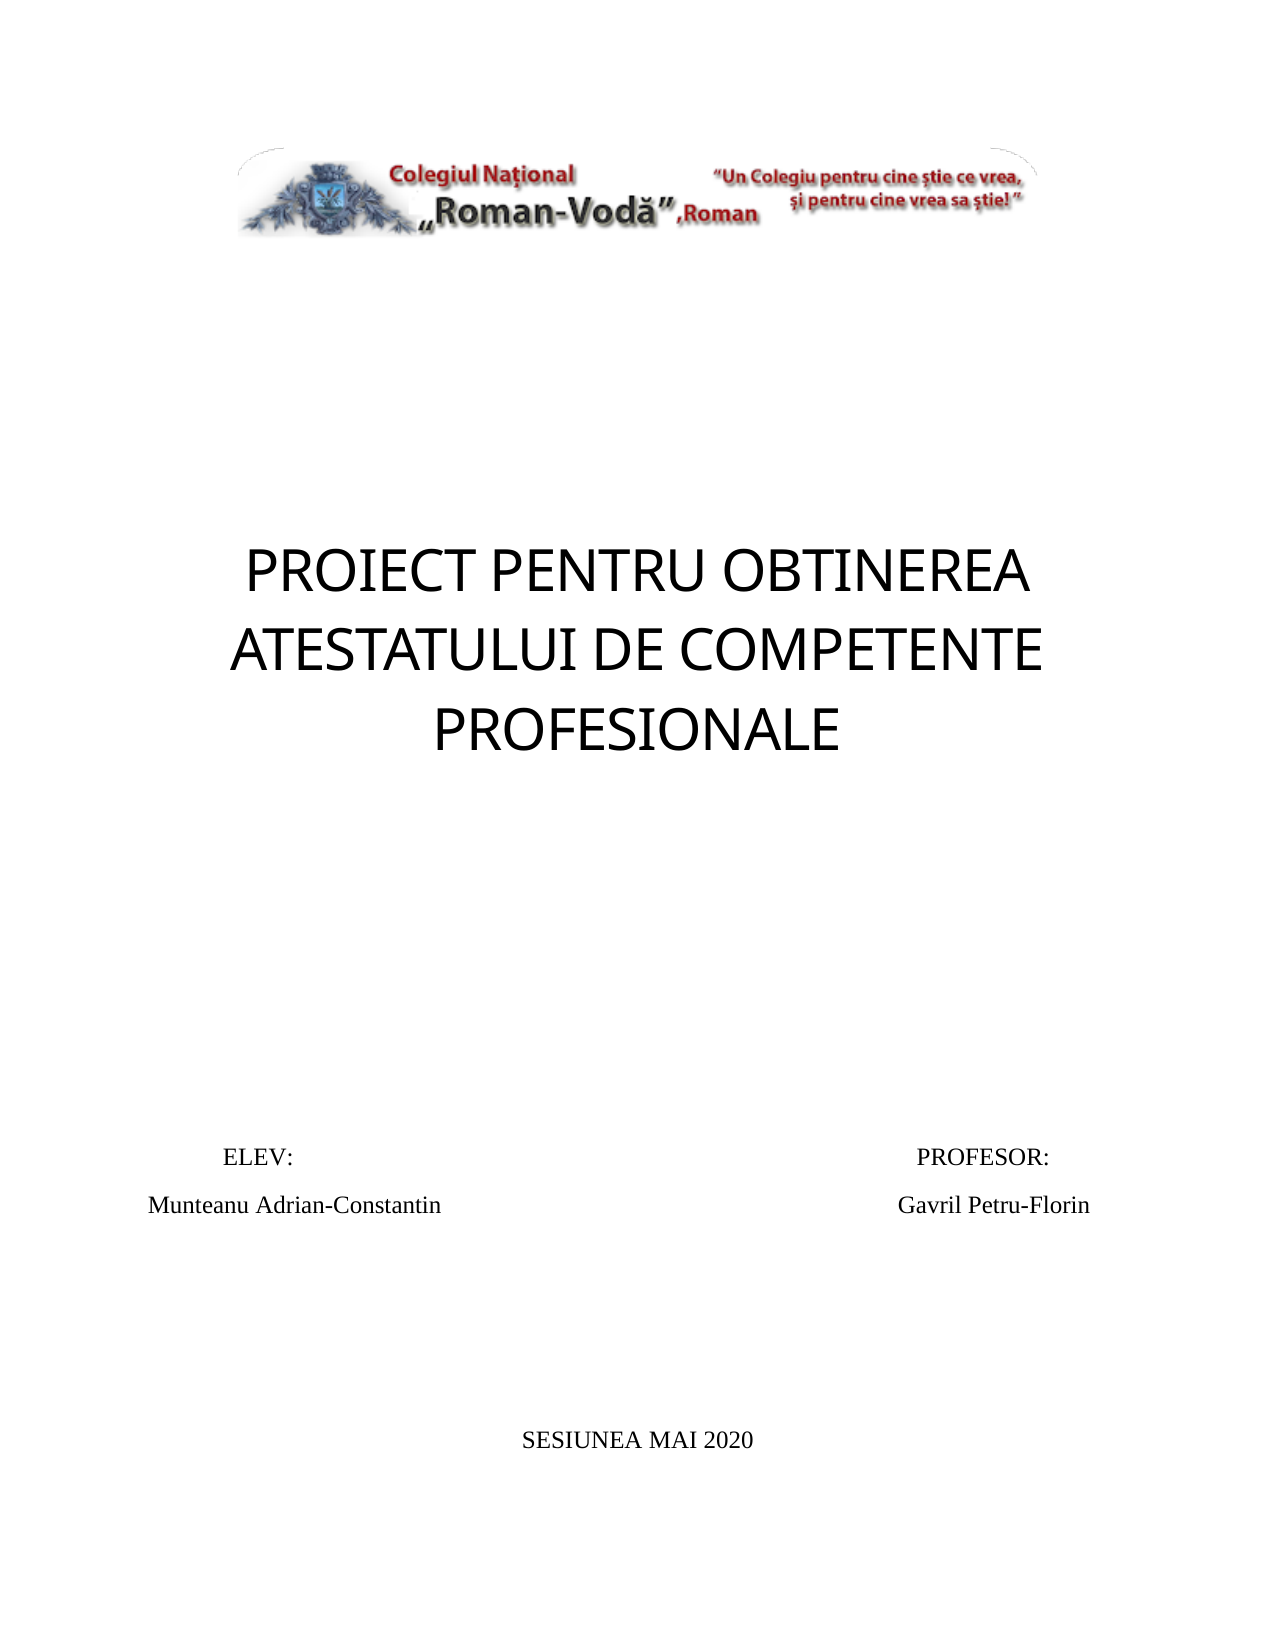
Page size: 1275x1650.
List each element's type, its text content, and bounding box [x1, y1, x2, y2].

text SESIUNEA MAI 2020 [148, 1425, 1127, 1454]
text Munteanu Adrian-Constantin Gavril Petru-Florin [148, 1190, 1127, 1218]
title PROIECT PENTRU OBTINEREA ATESTATULUI DE COMPETENTE PROFESIONALE [148, 528, 1127, 767]
picture [237, 147, 1038, 243]
text ELEV: PROFESOR: [148, 1142, 1127, 1171]
